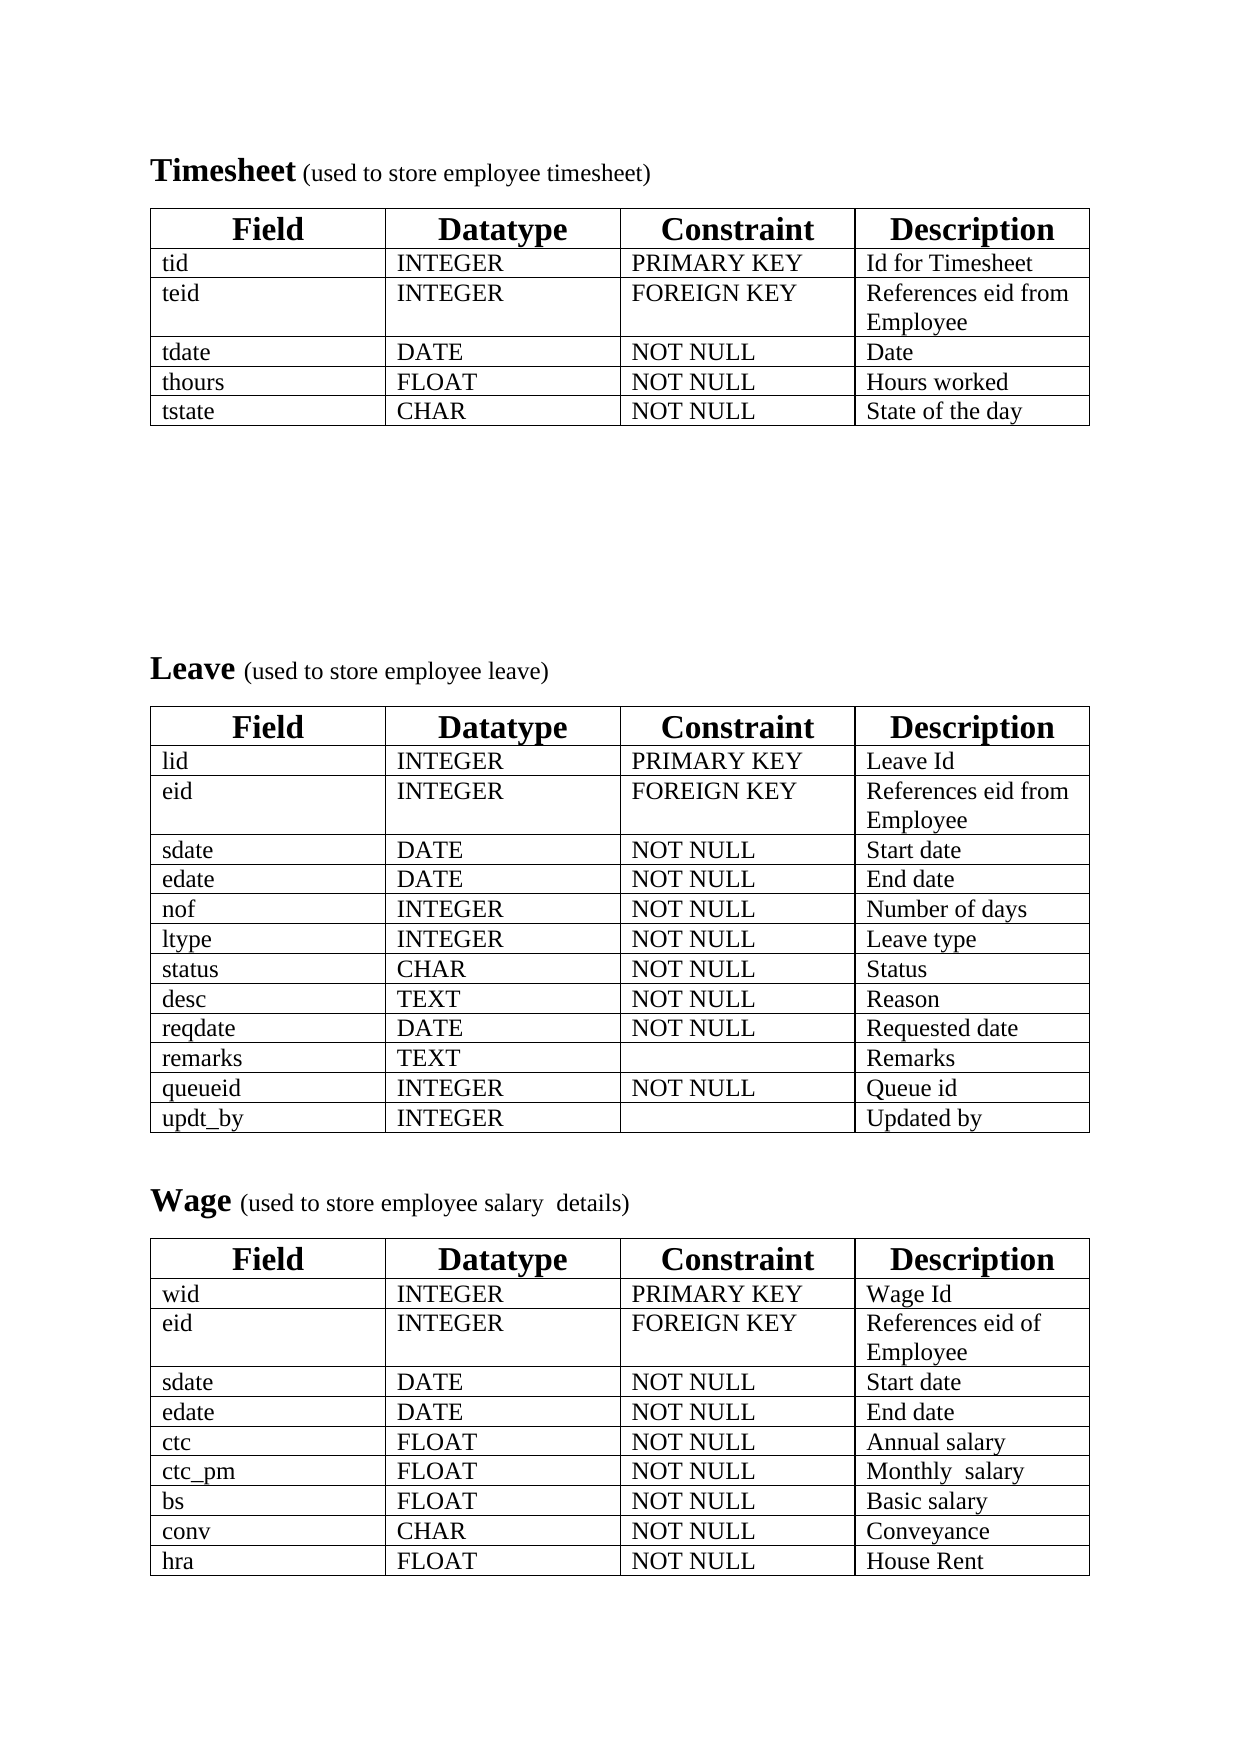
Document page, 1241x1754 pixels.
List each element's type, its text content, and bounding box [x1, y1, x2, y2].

table_cell edate [151, 1397, 385, 1426]
table_cell INTEGER [386, 1309, 620, 1366]
table_cell INTEGER [386, 1073, 620, 1102]
table_cell sdate [151, 835, 385, 863]
table_cell End date [856, 1397, 1089, 1426]
text Timesheet (used to store employee timesheet) [150, 150, 1090, 188]
table_cell INTEGER [386, 894, 620, 923]
table_header Datatype [386, 1239, 620, 1278]
table_cell NOT NULL [621, 1456, 854, 1485]
table_cell conv [151, 1516, 385, 1545]
table_cell Leave type [856, 924, 1089, 953]
table_cell INTEGER [386, 746, 620, 775]
table_header Description [856, 209, 1089, 247]
table_cell TEXT [386, 984, 620, 1012]
table_cell FLOAT [386, 1486, 620, 1515]
table_cell NOT NULL [621, 954, 854, 983]
table_cell Monthly salary [856, 1456, 1089, 1485]
table_cell FLOAT [386, 1546, 620, 1574]
table_cell Requested date [856, 1014, 1089, 1042]
table_cell NOT NULL [621, 367, 854, 395]
table_cell ctc_pm [151, 1456, 385, 1485]
table_header Field [151, 707, 385, 745]
table_cell DATE [386, 1367, 620, 1396]
table_cell Conveyance [856, 1516, 1089, 1545]
table_cell tdate [151, 337, 385, 366]
table_cell status [151, 954, 385, 983]
table_cell References eid from Employee [856, 278, 1089, 336]
table_cell TEXT [386, 1043, 620, 1072]
table_cell ctc [151, 1427, 385, 1455]
table_cell CHAR [386, 396, 620, 425]
table_cell FLOAT [386, 367, 620, 395]
table_cell FOREIGN KEY [621, 1309, 854, 1366]
table_cell End date [856, 865, 1089, 893]
table_cell edate [151, 865, 385, 893]
table_cell Wage Id [856, 1279, 1089, 1307]
table_cell PRIMARY KEY [621, 249, 854, 277]
table_cell State of the day [856, 396, 1089, 425]
table_header Constraint [621, 209, 854, 247]
table_cell NOT NULL [621, 865, 854, 893]
table_cell tstate [151, 396, 385, 425]
table_cell NOT NULL [621, 1073, 854, 1102]
table_header Field [151, 1239, 385, 1278]
table_cell sdate [151, 1367, 385, 1396]
table_cell NOT NULL [621, 1397, 854, 1426]
table_cell wid [151, 1279, 385, 1307]
table_cell DATE [386, 835, 620, 863]
table_cell [621, 1103, 854, 1132]
table_cell NOT NULL [621, 984, 854, 1012]
table_header Field [151, 209, 385, 247]
table_cell CHAR [386, 954, 620, 983]
table_cell NOT NULL [621, 1546, 854, 1574]
table_cell nof [151, 894, 385, 923]
text Wage (used to store employee salary details) [150, 1180, 1090, 1219]
table_header Constraint [621, 707, 854, 745]
table_cell NOT NULL [621, 396, 854, 425]
table_cell NOT NULL [621, 1014, 854, 1042]
table_cell tid [151, 249, 385, 277]
table_cell queueid [151, 1073, 385, 1102]
table_cell Start date [856, 1367, 1089, 1396]
table_cell FOREIGN KEY [621, 776, 854, 834]
table_cell Leave Id [856, 746, 1089, 775]
table_cell NOT NULL [621, 1516, 854, 1545]
table_cell NOT NULL [621, 894, 854, 923]
table_cell PRIMARY KEY [621, 1279, 854, 1307]
table_cell eid [151, 1309, 385, 1366]
table_cell eid [151, 776, 385, 834]
table_cell lid [151, 746, 385, 775]
table_cell Start date [856, 835, 1089, 863]
table_cell INTEGER [386, 278, 620, 336]
table_cell ltype [151, 924, 385, 953]
table_cell NOT NULL [621, 1367, 854, 1396]
table_cell NOT NULL [621, 337, 854, 366]
table_cell Status [856, 954, 1089, 983]
table_cell thours [151, 367, 385, 395]
table_header Datatype [386, 209, 620, 247]
table_cell References eid of Employee [856, 1309, 1089, 1366]
table_cell Number of days [856, 894, 1089, 923]
table_cell NOT NULL [621, 924, 854, 953]
table_cell INTEGER [386, 1279, 620, 1307]
table_cell DATE [386, 337, 620, 366]
table_cell Updated by [856, 1103, 1089, 1132]
table_cell Basic salary [856, 1486, 1089, 1515]
table_cell Queue id [856, 1073, 1089, 1102]
table_cell DATE [386, 1397, 620, 1426]
table_header Description [856, 1239, 1089, 1278]
table_cell Reason [856, 984, 1089, 1012]
table_cell hra [151, 1546, 385, 1574]
table_cell Annual salary [856, 1427, 1089, 1455]
table_cell FLOAT [386, 1427, 620, 1455]
table_cell INTEGER [386, 776, 620, 834]
table_cell remarks [151, 1043, 385, 1072]
table_cell NOT NULL [621, 1427, 854, 1455]
text Leave (used to store employee leave) [150, 648, 1090, 686]
table_cell INTEGER [386, 924, 620, 953]
table_cell DATE [386, 1014, 620, 1042]
table_cell Date [856, 337, 1089, 366]
table_cell INTEGER [386, 249, 620, 277]
table_header Description [856, 707, 1089, 745]
table_cell References eid from Employee [856, 776, 1089, 834]
table_cell Remarks [856, 1043, 1089, 1072]
table_cell CHAR [386, 1516, 620, 1545]
table_cell FOREIGN KEY [621, 278, 854, 336]
table_cell reqdate [151, 1014, 385, 1042]
table_cell [621, 1043, 854, 1072]
table_cell desc [151, 984, 385, 1012]
table_header Datatype [386, 707, 620, 745]
table_cell FLOAT [386, 1456, 620, 1485]
table_cell DATE [386, 865, 620, 893]
table_cell House Rent Allowance [856, 1546, 1089, 1574]
table_cell Id for Timesheet [856, 249, 1089, 277]
table_cell INTEGER [386, 1103, 620, 1132]
table_cell PRIMARY KEY [621, 746, 854, 775]
table_cell NOT NULL [621, 835, 854, 863]
table_cell NOT NULL [621, 1486, 854, 1515]
table_cell updt_by [151, 1103, 385, 1132]
table_cell bs [151, 1486, 385, 1515]
table_cell teid [151, 278, 385, 336]
table_cell Hours worked [856, 367, 1089, 395]
table_header Constraint [621, 1239, 854, 1278]
